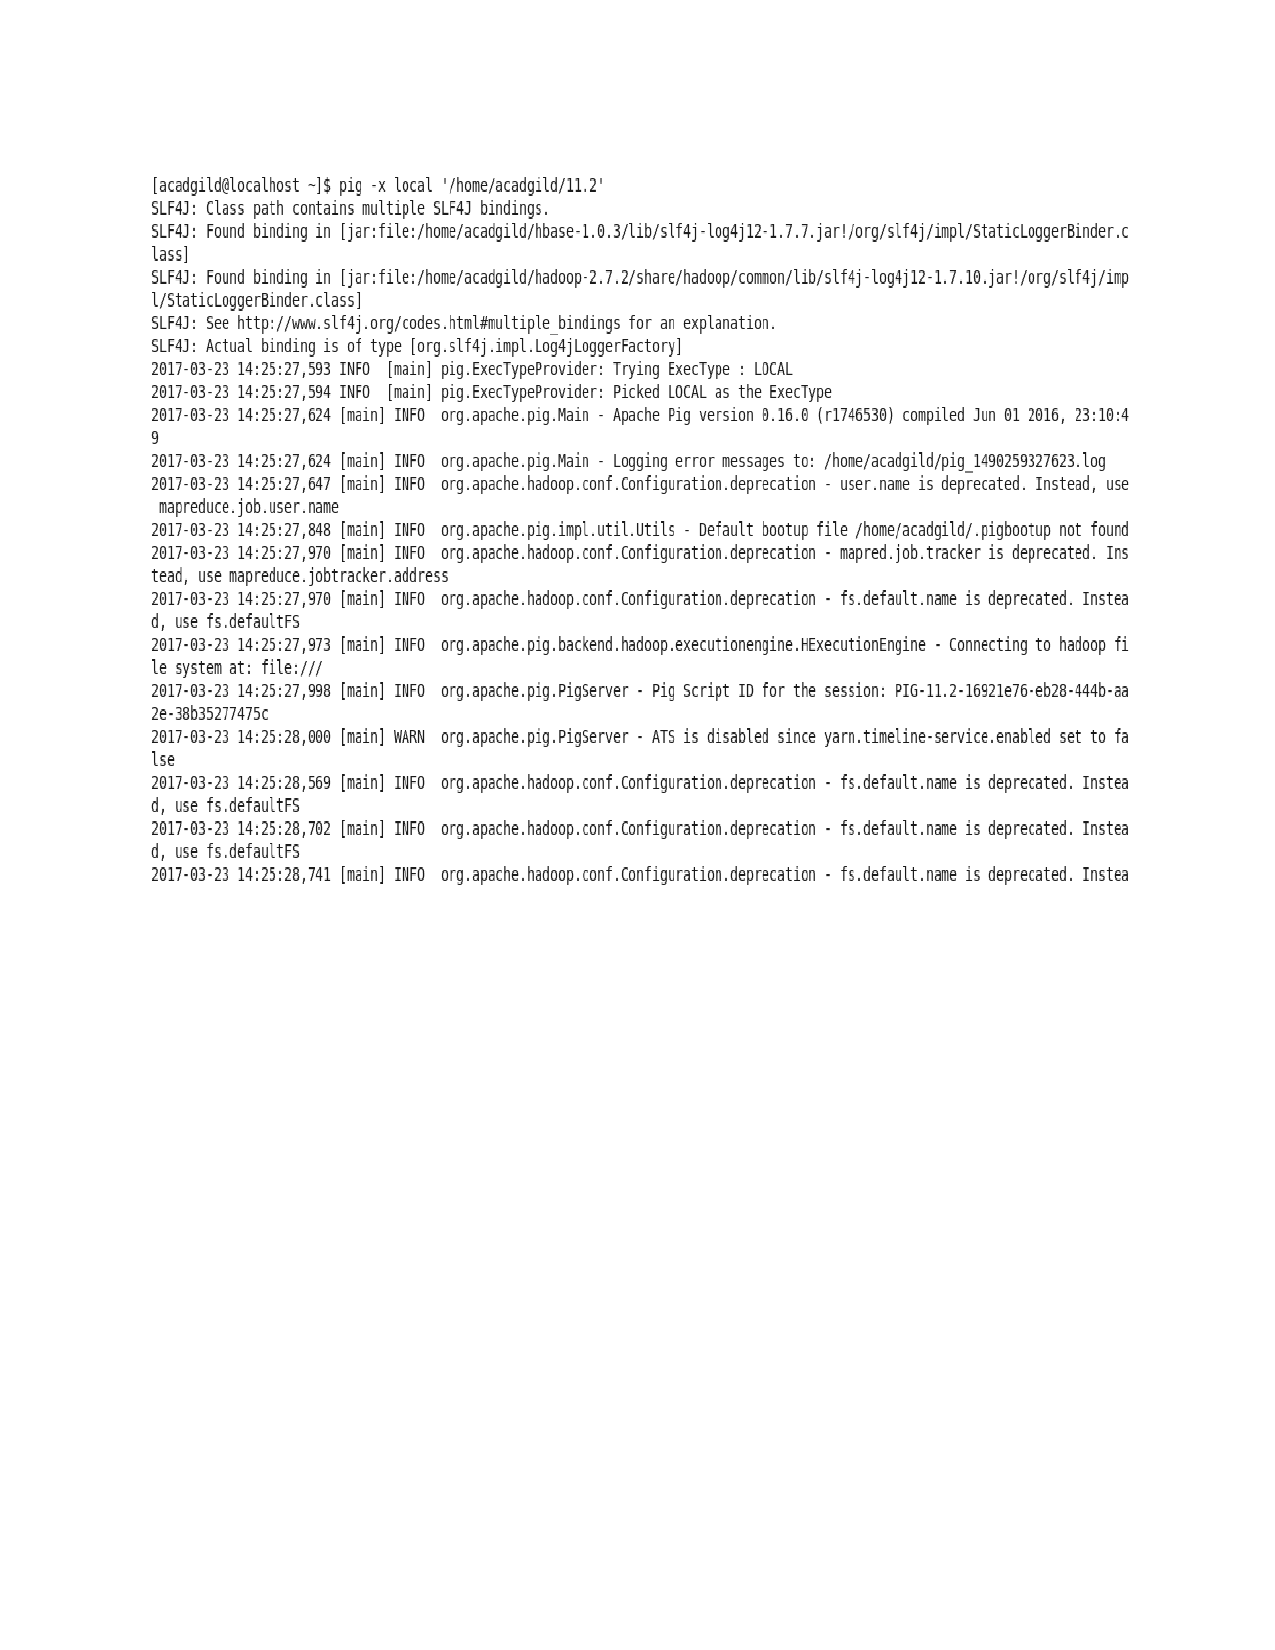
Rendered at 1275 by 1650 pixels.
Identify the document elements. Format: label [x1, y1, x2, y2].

picture [150, 150, 1136, 886]
